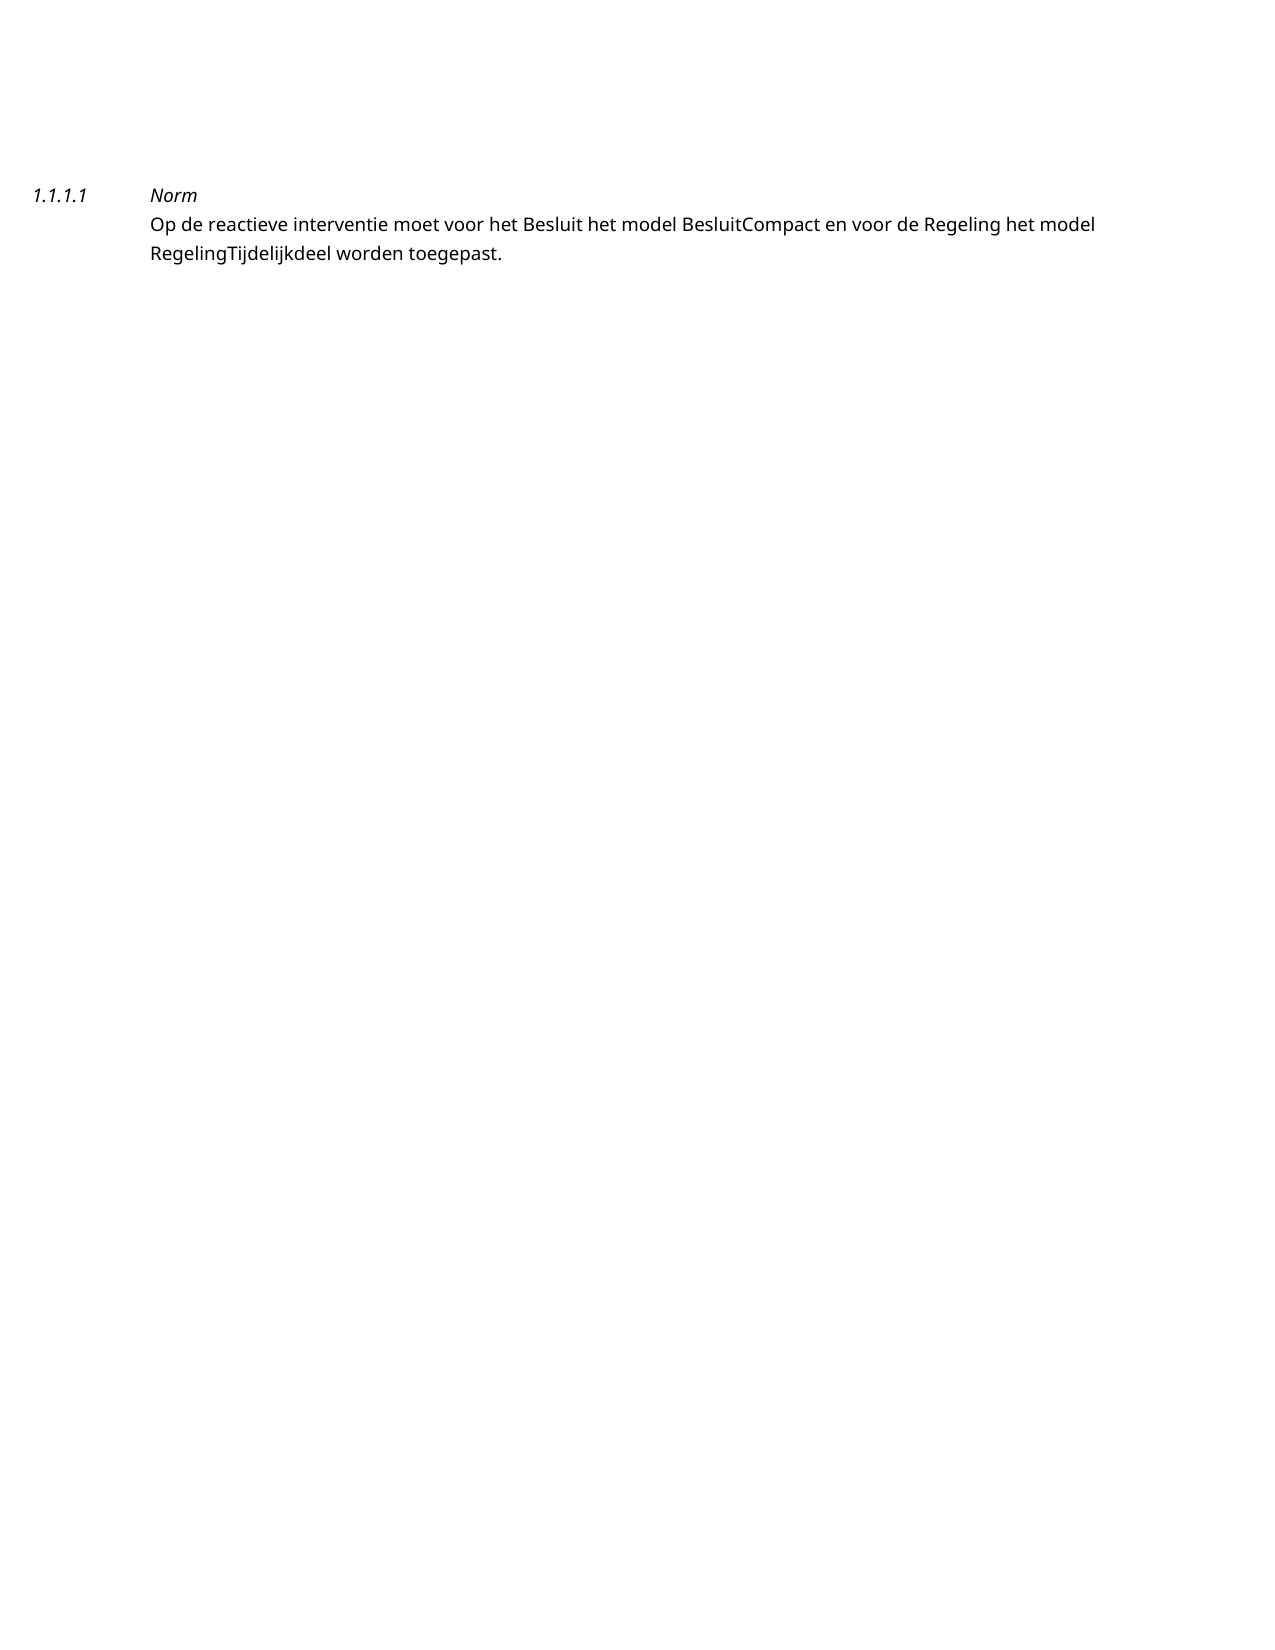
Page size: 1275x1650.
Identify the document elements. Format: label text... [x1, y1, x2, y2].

text Op de reactieve interventie moet voor het Besluit het model BesluitCompact en voor de Regeling het model RegelingTijdelijkdeel worden toegepast. [150, 208, 1125, 267]
subtitle Norm [32, 179, 1125, 208]
